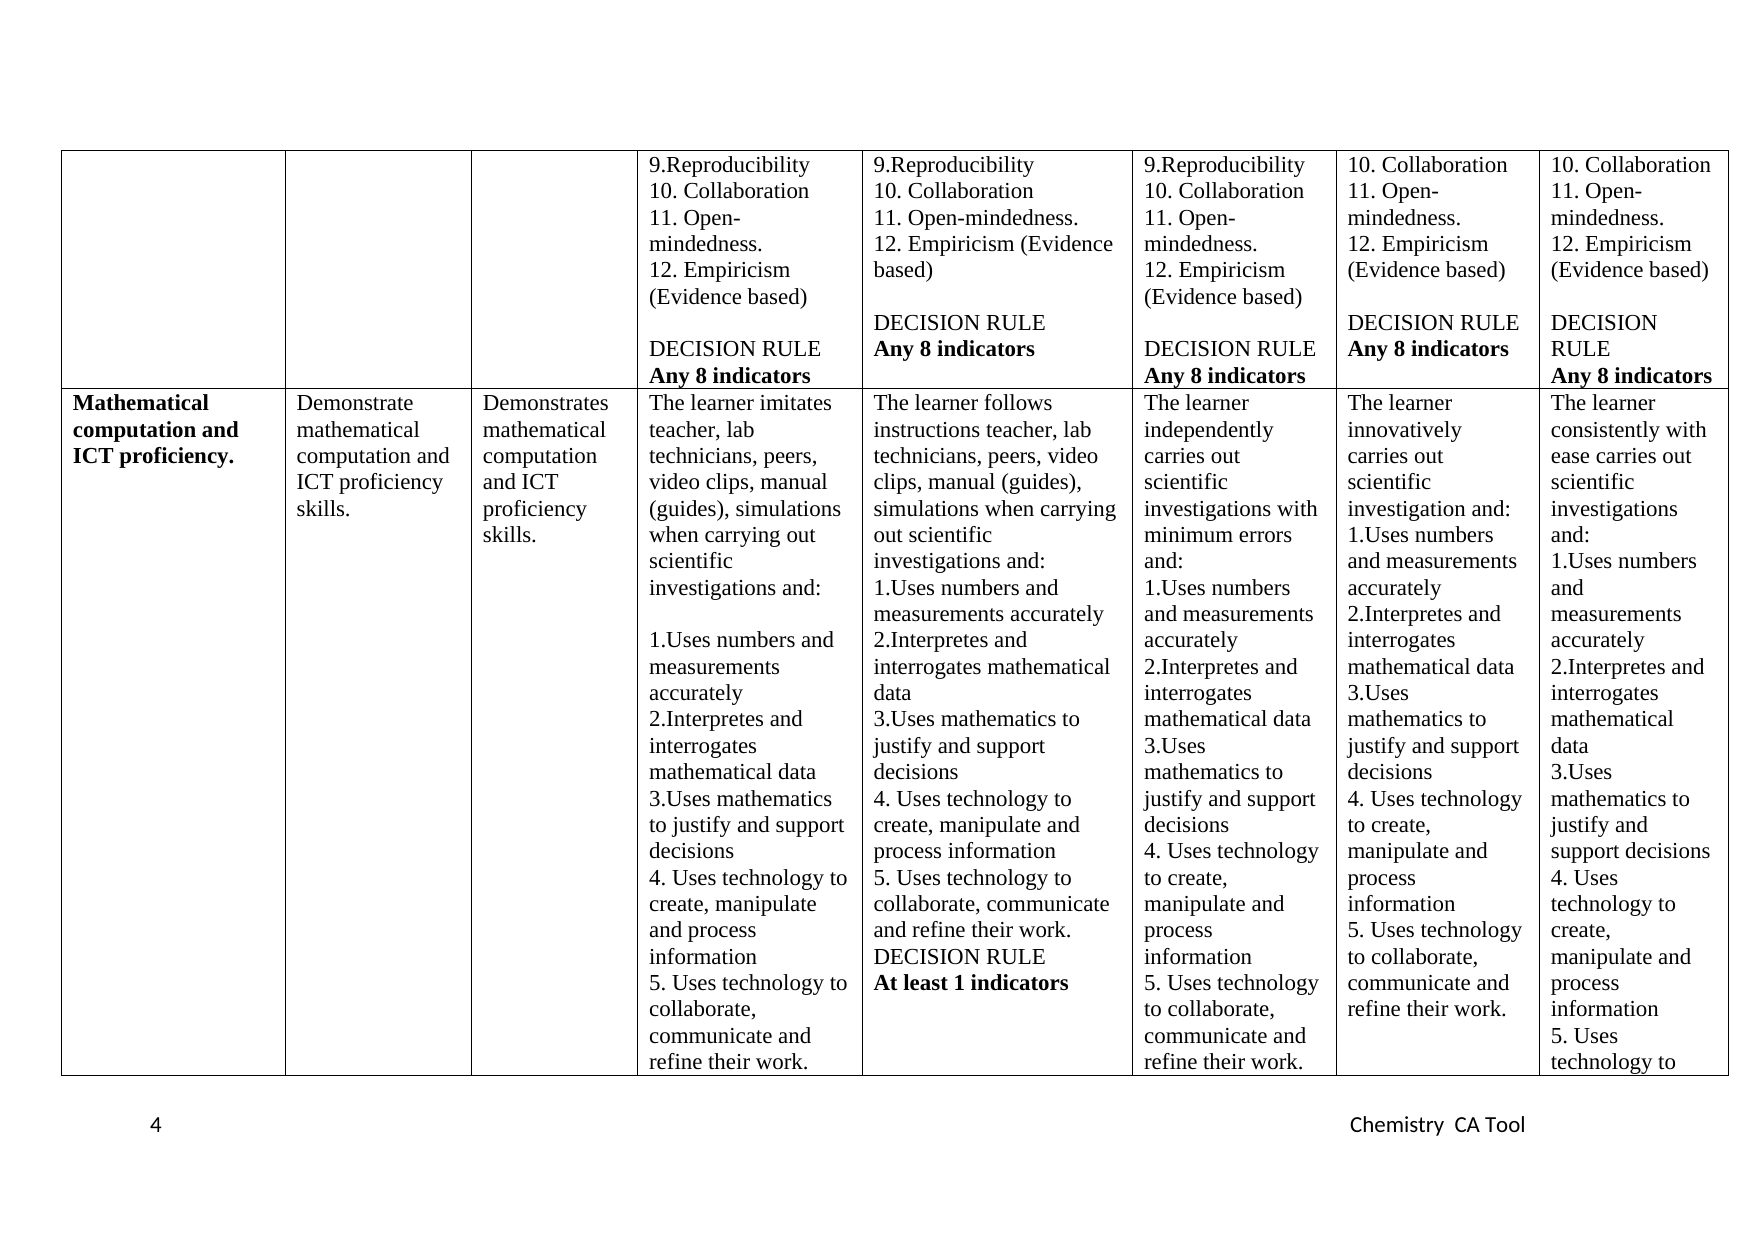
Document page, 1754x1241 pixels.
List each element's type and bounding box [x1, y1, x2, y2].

table_cell [1337, 151, 1539, 388]
table_cell [1337, 389, 1539, 1074]
table_cell [472, 389, 637, 1074]
table_cell [286, 389, 471, 1074]
table_cell [1133, 151, 1336, 388]
table_cell [1133, 389, 1336, 1074]
table_cell [863, 389, 1132, 1074]
table_cell [1540, 151, 1728, 388]
table_cell [62, 151, 285, 388]
table_cell [1540, 389, 1728, 1074]
table_cell [472, 151, 637, 388]
table_cell [638, 151, 862, 388]
table_cell [863, 151, 1132, 388]
table_cell [638, 389, 862, 1074]
table_cell [286, 151, 471, 388]
table_cell [62, 389, 285, 1074]
